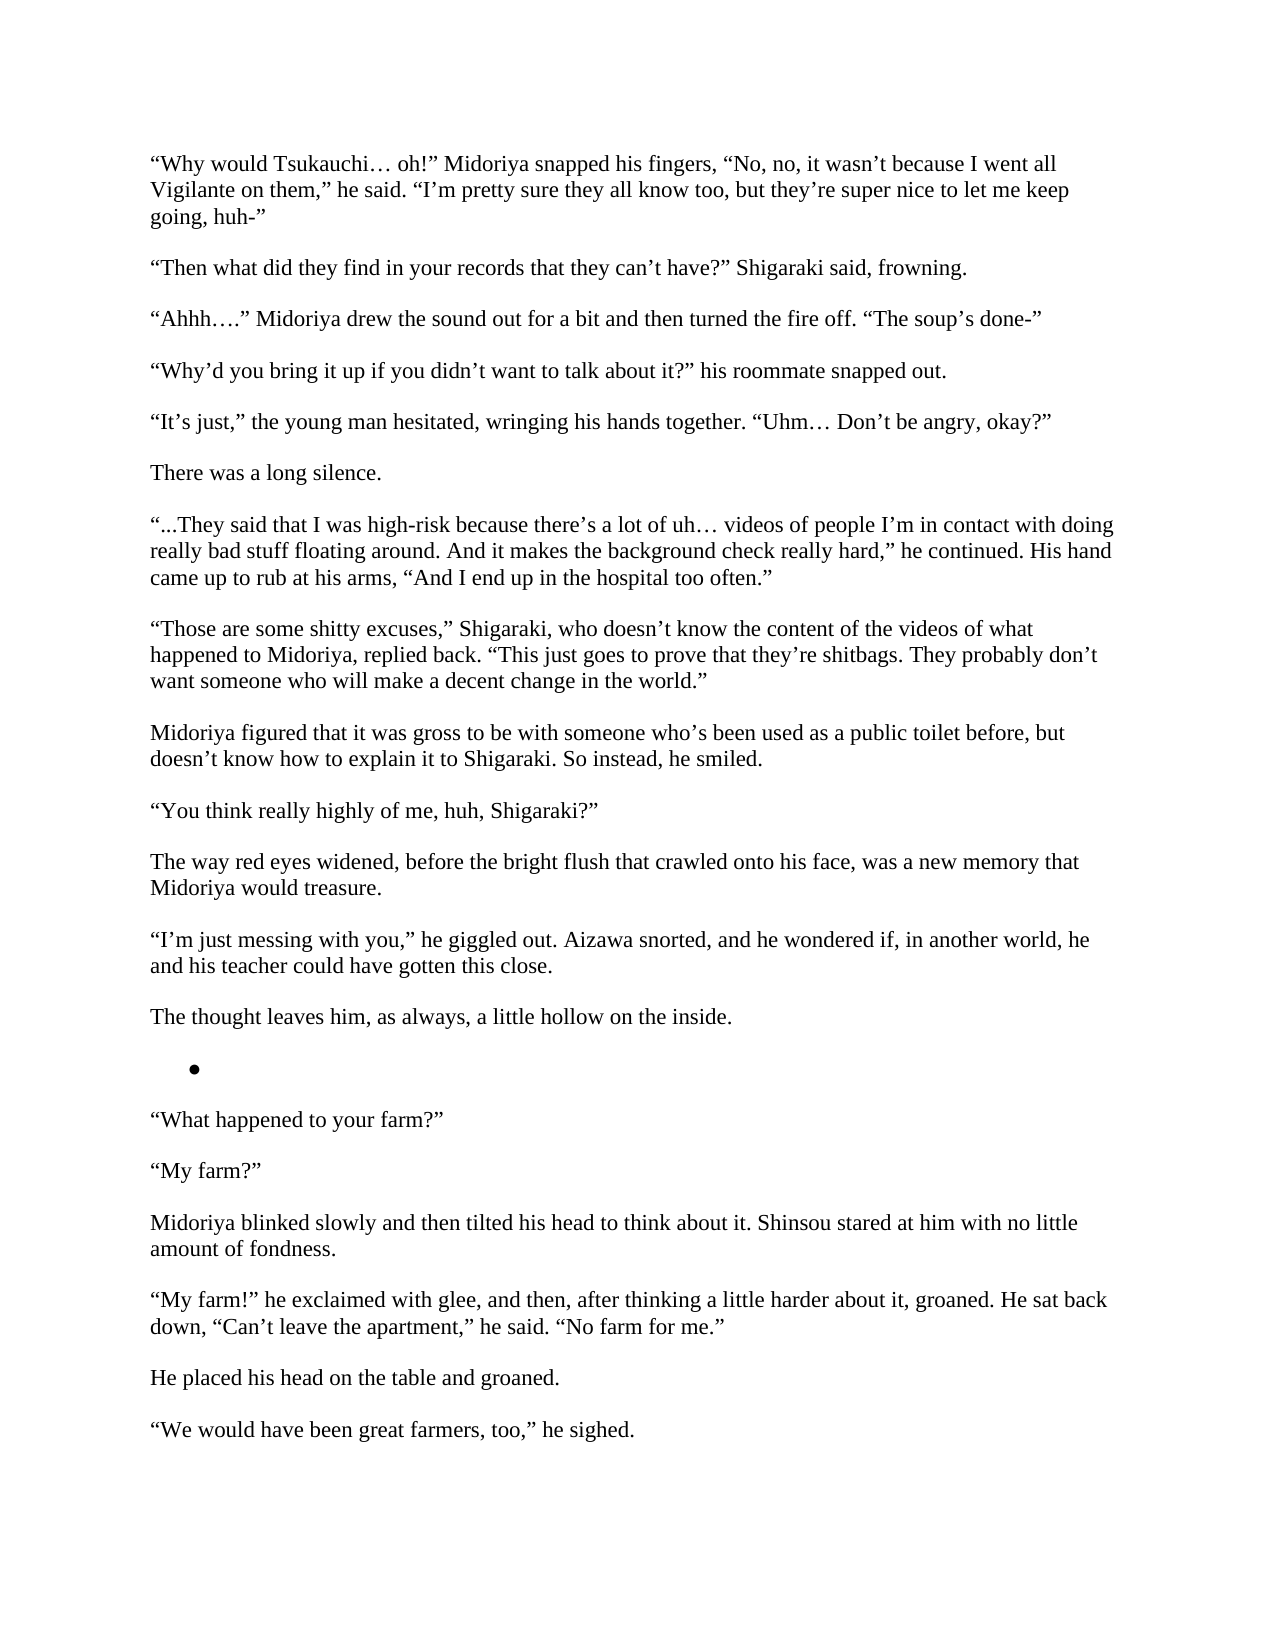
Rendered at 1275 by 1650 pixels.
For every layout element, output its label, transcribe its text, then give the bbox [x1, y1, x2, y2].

text “Ahhh….” Midoriya drew the sound out for a bit and then turned the fire off. “The soup’s done-” [150, 305, 1125, 332]
text “Then what did they find in your records that they can’t have?” Shigaraki said, frowning. [150, 254, 1125, 280]
text Midoriya figured that it was gross to be with someone who’s been used as a public toilet before, but doesn’t know how to explain it to Shigaraki. So instead, he smiled. [150, 719, 1125, 772]
text “You think really highly of me, huh, Shigaraki?” [150, 797, 1125, 823]
text “We would have been great farmers, too,” he sighed. [150, 1416, 1125, 1442]
text Midoriya blinked slowly and then tilted his head to think about it. Shinsou stared at him with no little amount of fondness. [150, 1209, 1125, 1262]
text The way red eyes widened, before the bright flush that crawled onto his face, was a new memory that Midoriya would treasure. [150, 848, 1125, 901]
text “Why’d you bring it up if you didn’t want to talk about it?” his roommate snapped out. [150, 357, 1125, 383]
text “It’s just,” the young man hesitated, wringing his hands together. “Uhm… Don’t be angry, okay?” [150, 408, 1125, 434]
text “What happened to your farm?” [150, 1106, 1125, 1132]
text “Why would Tsukauchi… oh!” Midoriya snapped his fingers, “No, no, it wasn’t because I went all Vigilante on them,” he said. “I’m pretty sure they all know too, but they’re super nice to let me keep going, huh-” [150, 150, 1125, 229]
text “My farm?” [150, 1157, 1125, 1184]
text “...They said that I was high-risk because there’s a lot of uh… videos of people I’m in contact with doing really bad stuff floating around. And it makes the background check really hard,” he continued. His hand came up to rub at his arms, “And I end up in the hospital too often.” [150, 511, 1125, 590]
text “Those are some shitty excuses,” Shigaraki, who doesn’t know the content of the videos of what happened to Midoriya, replied back. “This just goes to prove that they’re shitbags. They probably don’t want someone who will make a decent change in the world.” [150, 615, 1125, 694]
text There was a long silence. [150, 459, 1125, 486]
text He placed his head on the table and groaned. [150, 1364, 1125, 1391]
text The thought leaves him, as always, a little hollow on the inside. [150, 1003, 1125, 1030]
text “My farm!” he exclaimed with glee, and then, after thinking a little harder about it, groaned. He sat back down, “Can’t leave the apartment,” he said. “No farm for me.” [150, 1287, 1125, 1339]
text “I’m just messing with you,” he giggled out. Aizawa snorted, and he wondered if, in another world, he and his teacher could have gotten this close. [150, 926, 1125, 978]
